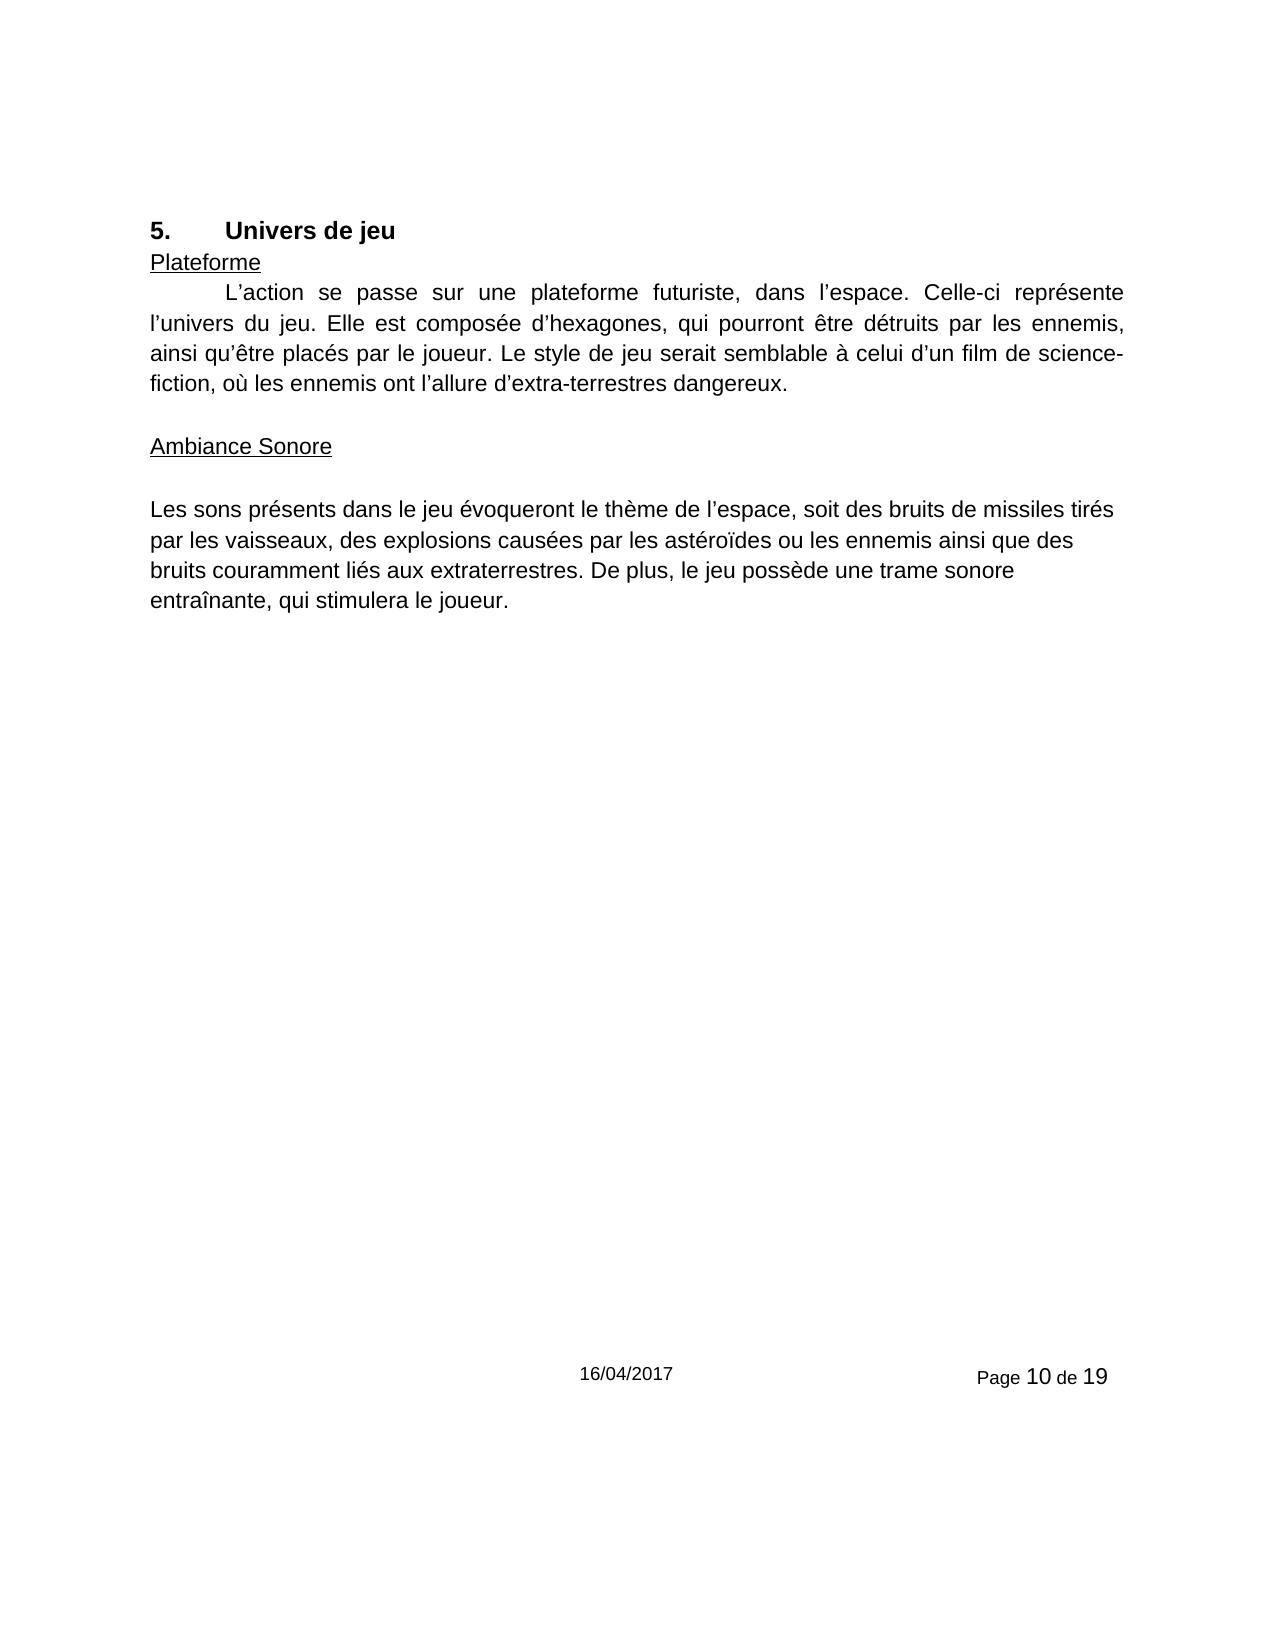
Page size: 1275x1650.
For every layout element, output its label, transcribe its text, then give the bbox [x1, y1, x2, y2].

subtitle Plateforme [150, 249, 1125, 275]
subtitle 5. Univers de jeu [150, 216, 1125, 245]
subtitle Ambiance Sonore [150, 433, 1125, 459]
text Les sons présents dans le jeu évoqueront le thème de l’espace, soit des bruits de missiles tirés par les vaisseaux, des explosions causées par les astéroïdes ou les ennemis ainsi que des bruits couramment liés aux extraterrestres. De plus, le jeu possède une trame sonore entraînante, qui stimulera le joueur. [150, 496, 1125, 613]
text L’action se passe sur une plateforme futuriste, dans l’espace. Celle-ci représente l’univers du jeu. Elle est composée d’hexagones, qui pourront être détruits par les ennemis, ainsi qu’être placés par le joueur. Le style de jeu serait semblable à celui d’un film de science-fiction, où les ennemis ont l’allure d’extra-terrestres dangereux. [150, 279, 1125, 396]
